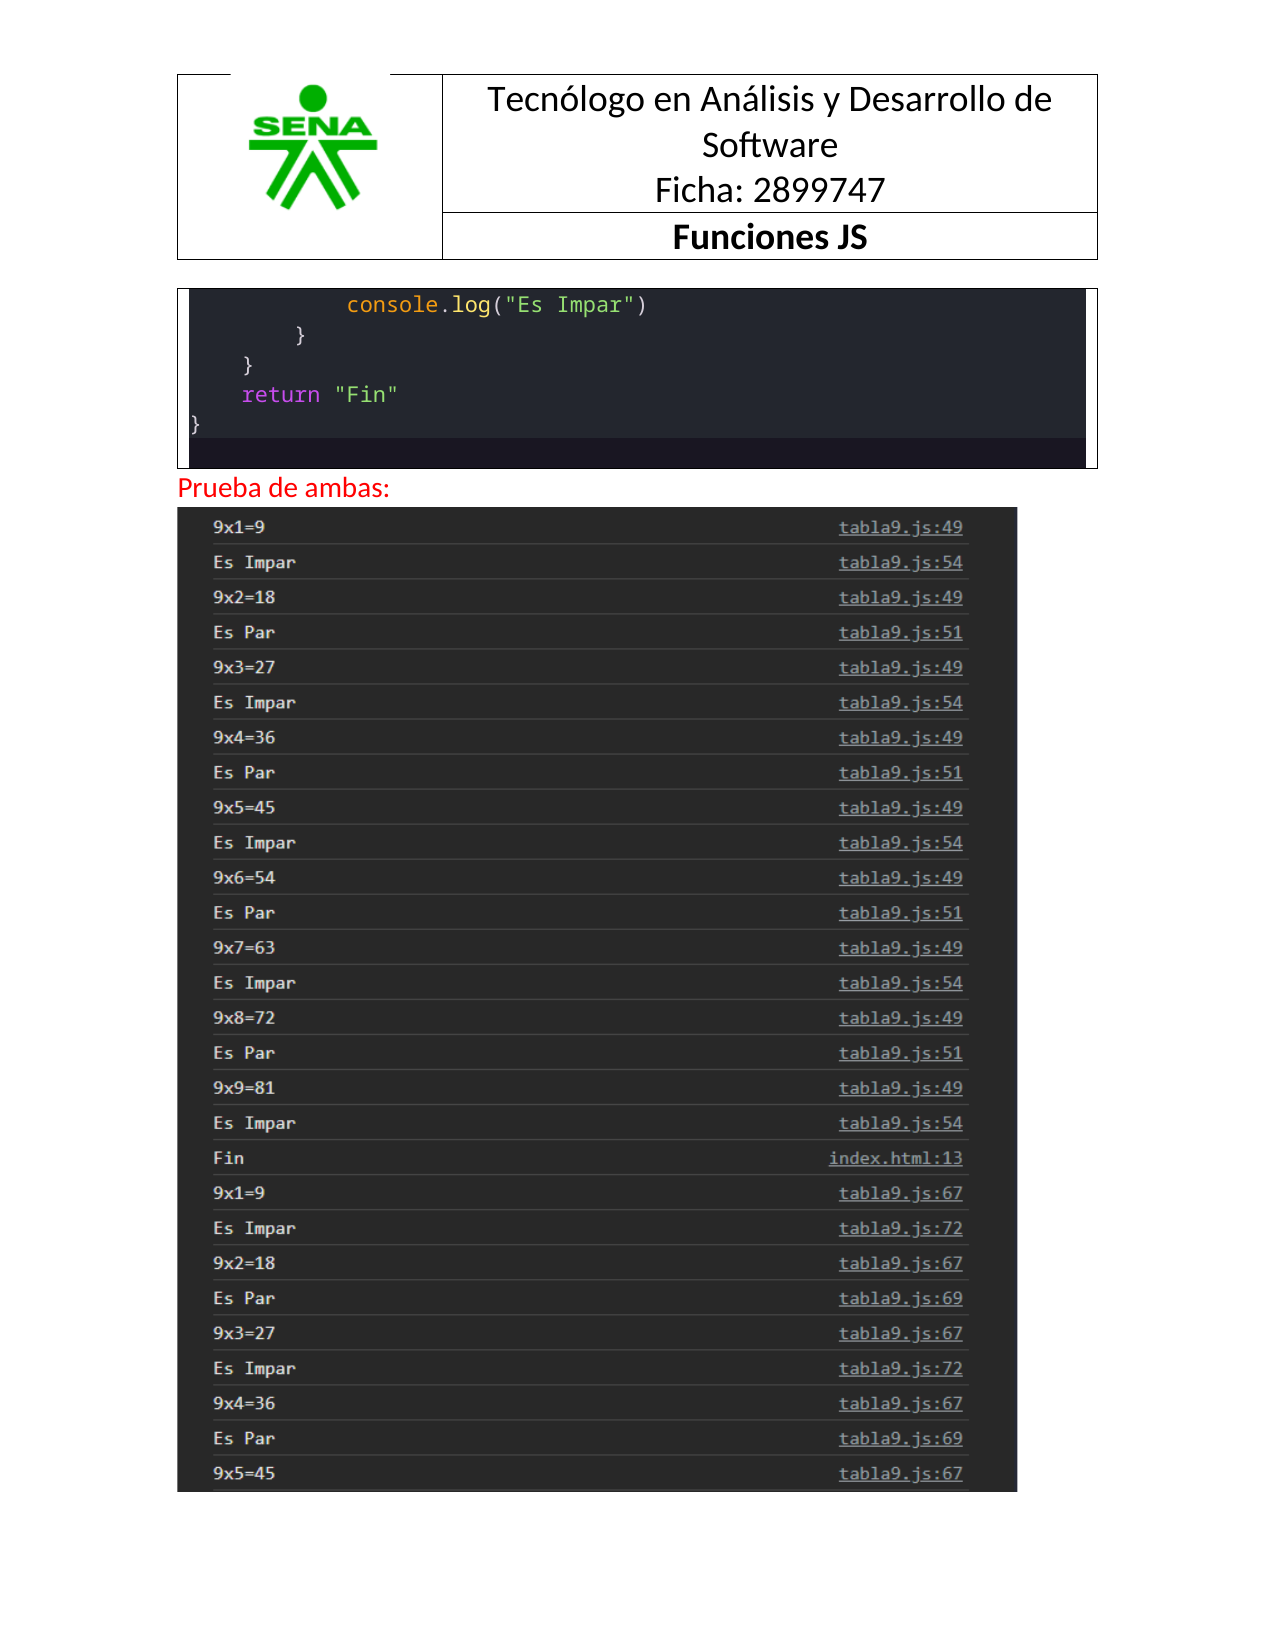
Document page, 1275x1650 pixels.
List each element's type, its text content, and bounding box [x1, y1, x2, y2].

text Prueba de ambas: [177, 469, 1098, 505]
picture [177, 507, 1018, 1492]
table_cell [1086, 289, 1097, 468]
picture [230, 74, 390, 226]
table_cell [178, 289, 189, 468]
